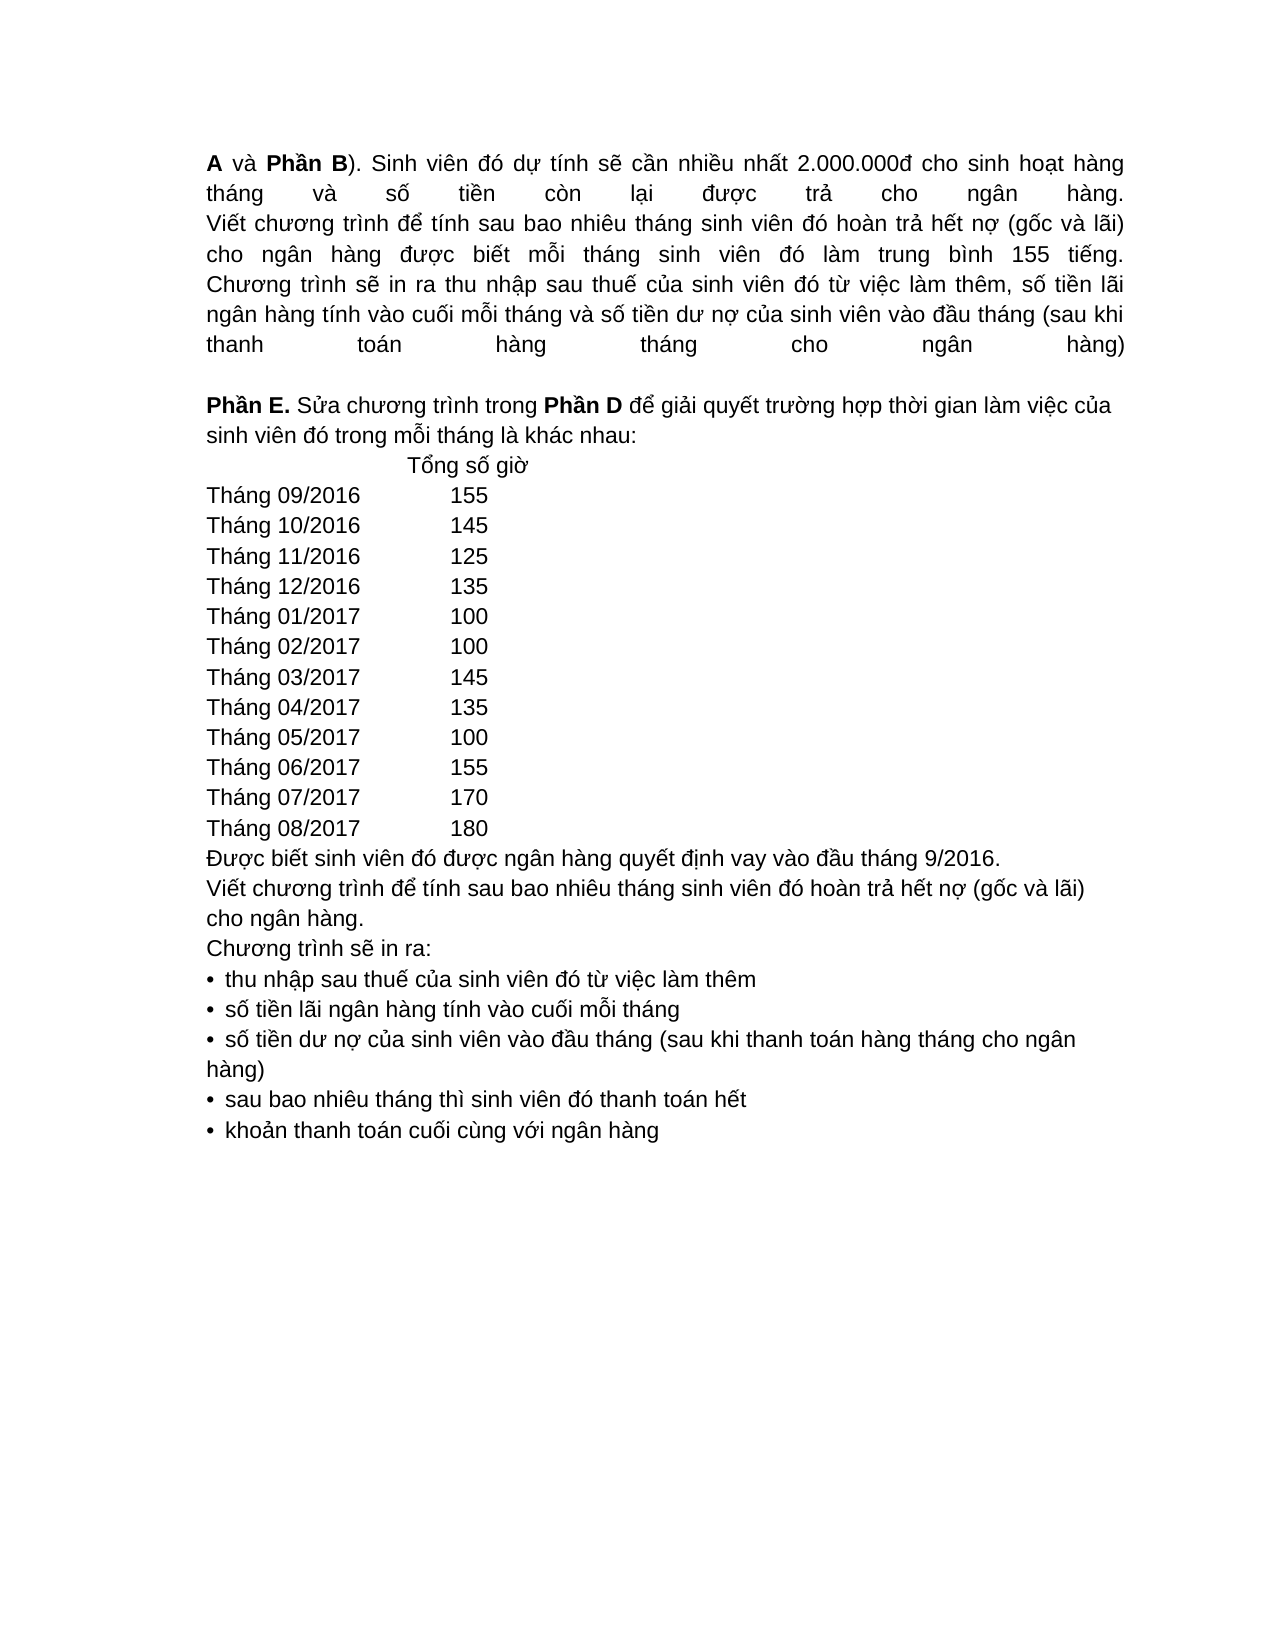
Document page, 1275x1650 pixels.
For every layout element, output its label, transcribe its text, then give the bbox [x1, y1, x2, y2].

text Phần E. Sửa chương trình trong Phần D để giải quyết trường hợp thời gian làm việc của sinh viên đó trong mỗi tháng là khác nhau: Tổng số giờ Tháng 09/2016 155 Tháng 10/2016 145 Tháng 11/2016 125 Tháng 12/2016 135 Tháng 01/2017 100 Tháng 02/2017 100 Tháng 03/2017 145 Tháng 04/2017 135 Tháng 05/2017 100 Tháng 06/2017 155 Tháng 07/2017 170 Tháng 08/2017 180 Được biết sinh viên đó được ngân hàng quyết định vay vào đầu tháng 9/2016. Viết chương trình để tính sau bao nhiêu tháng sinh viên đó hoàn trả hết nợ (gốc và lãi) cho ngân hàng. Chương trình sẽ in ra: • thu nhập sau thuế của sinh viên đó từ việc làm thêm • số tiền lãi ngân hàng tính vào cuối mỗi tháng • số tiền dư nợ của sinh viên vào đầu tháng (sau khi thanh toán hàng tháng cho ngân hàng) • sau bao nhiêu tháng thì sinh viên đó thanh toán hết • khoản thanh toán cuối cùng với ngân hàng [206, 392, 1125, 1173]
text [206, 150, 1125, 388]
